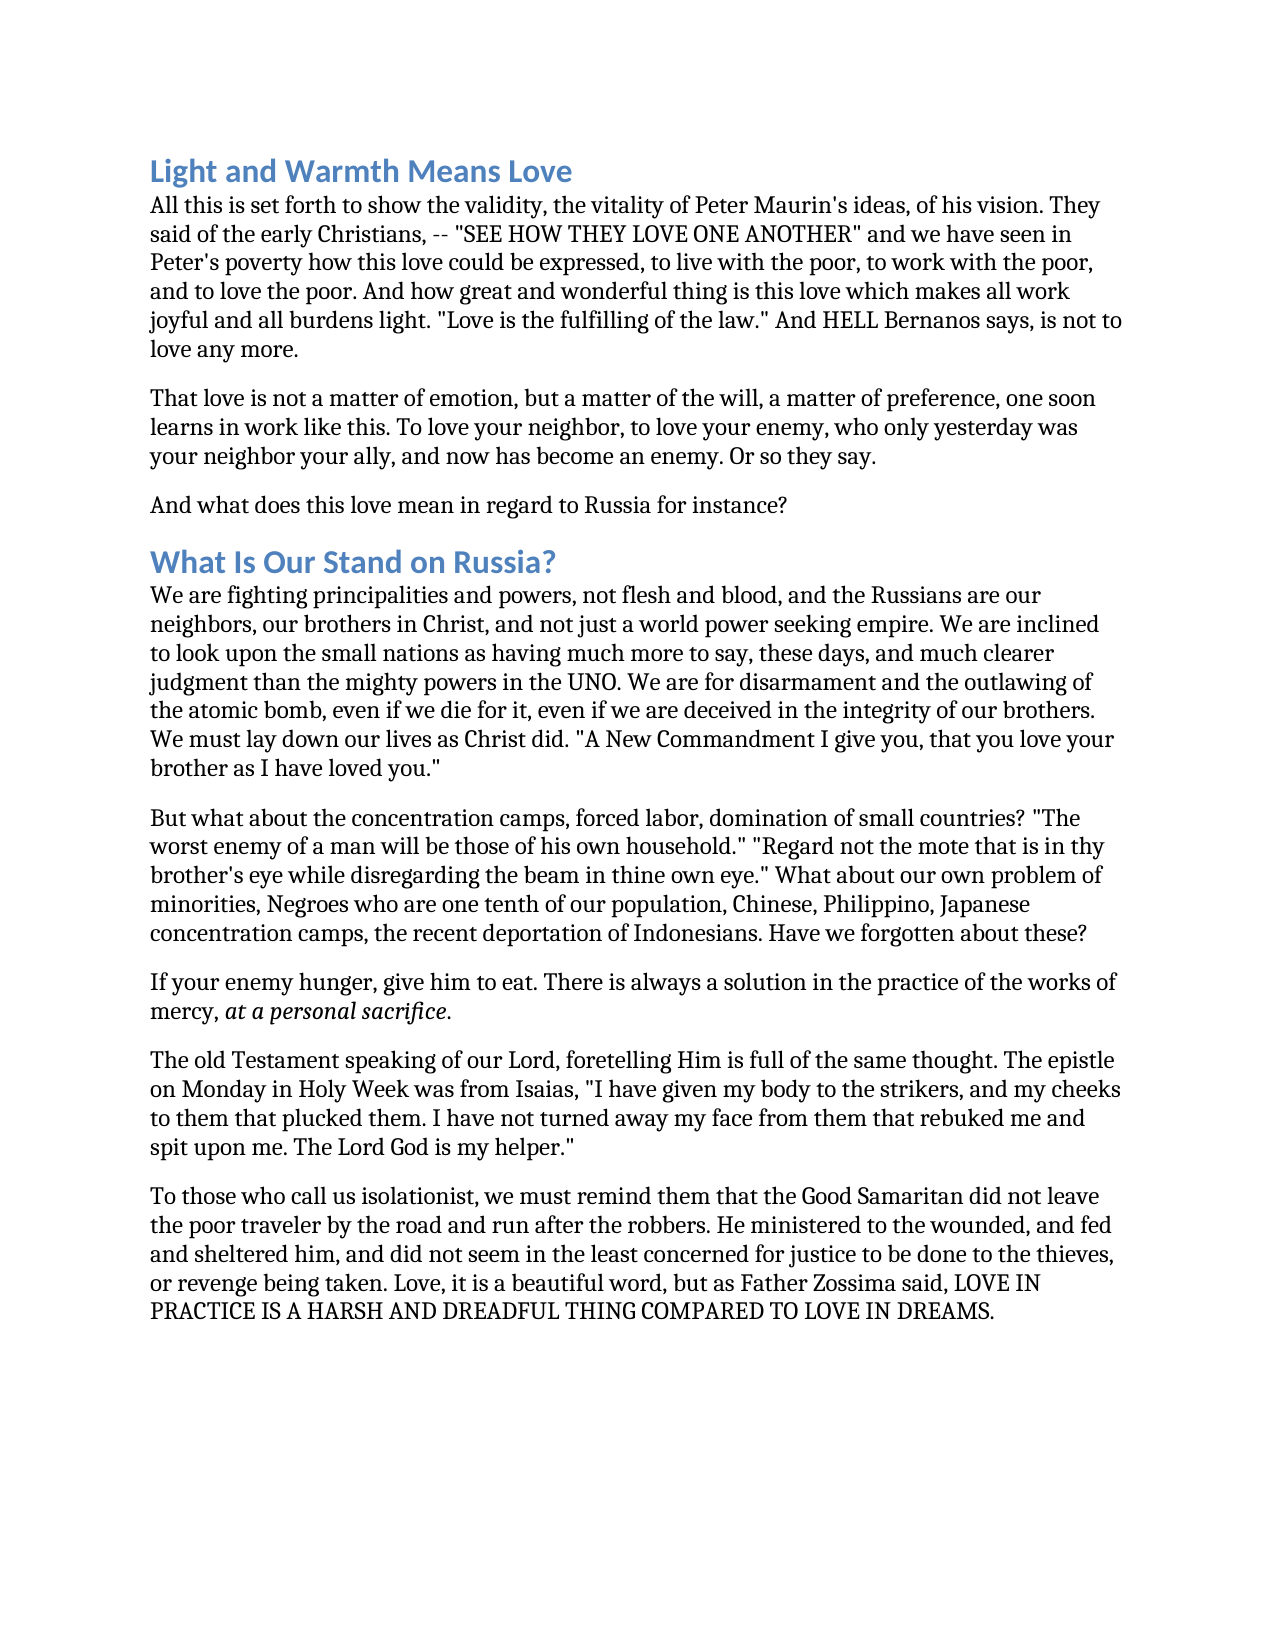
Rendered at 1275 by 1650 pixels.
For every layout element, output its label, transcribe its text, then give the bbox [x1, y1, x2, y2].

text The old Testament speaking of our Lord, foretelling Him is full of the same thought. The epistle on Monday in Holy Week was from Isaias, "I have given my body to the strikers, and my cheeks to them that plucked them. I have not turned away my face from them that rebuked me and spit upon me. The Lord God is my helper." [150, 1046, 1125, 1161]
text To those who call us isolationist, we must remind them that the Good Samaritan did not leave the poor traveler by the road and run after the robbers. He ministered to the wounded, and fed and sheltered him, and did not seem in the least concerned for justice to be done to the thieves, or revenge being taken. Love, it is a beautiful word, but as Father Zossima said, LOVE IN PRACTICE IS A HARSH AND DREADFUL THING COMPARED TO LOVE IN DREAMS. [150, 1182, 1125, 1326]
text All this is set forth to show the validity, the vitality of Peter Maurin's ideas, of his vision. They said of the early Christians, -- "SEE HOW THEY LOVE ONE ANOTHER" and we have seen in Peter's poverty how this love could be expressed, to live with the poor, to work with the poor, and to love the poor. And how great and wonderful thing is this love which makes all work joyful and all burdens light. "Love is the fulfilling of the law." And HELL Bernanos says, is not to love any more. [150, 191, 1125, 363]
text But what about the concentration camps, forced labor, domination of small countries? "The worst enemy of a man will be those of his own household." "Regard not the mote that is in thy brother's eye while disregarding the beam in thine own eye." What about our own problem of minorities, Negroes who are one tenth of our population, Chinese, Philippino, Japanese concentration camps, the recent deportation of Indonesians. Have we forgotten about these? [150, 803, 1125, 947]
text If your enemy hunger, give him to eat. There is always a solution in the practice of the works of mercy, at a personal sacrifice. [150, 968, 1125, 1026]
subtitle Light and Warmth Means Love [150, 150, 1125, 191]
text That love is not a matter of emotion, but a matter of the will, a matter of preference, one soon learns in work like this. To love your neighbor, to love your enemy, who only yesterday was your neighbor your ally, and now has become an enemy. Or so they say. [150, 384, 1125, 470]
text And what does this love mean in regard to Russia for instance? [150, 491, 1125, 520]
text We are fighting principalities and powers, not flesh and blood, and the Russians are our neighbors, our brothers in Christ, and not just a world power seeking empire. We are inclined to look upon the small nations as having much more to say, these days, and much clearer judgment than the mighty powers in the UNO. We are for disarmament and the outlawing of the atomic bomb, even if we die for it, even if we are deceived in the integrity of our brothers. We must lay down our lives as Christ did. "A New Commandment I give you, that you love your brother as I have loved you." [150, 581, 1125, 783]
subtitle What Is Our Stand on Russia? [150, 541, 1125, 581]
